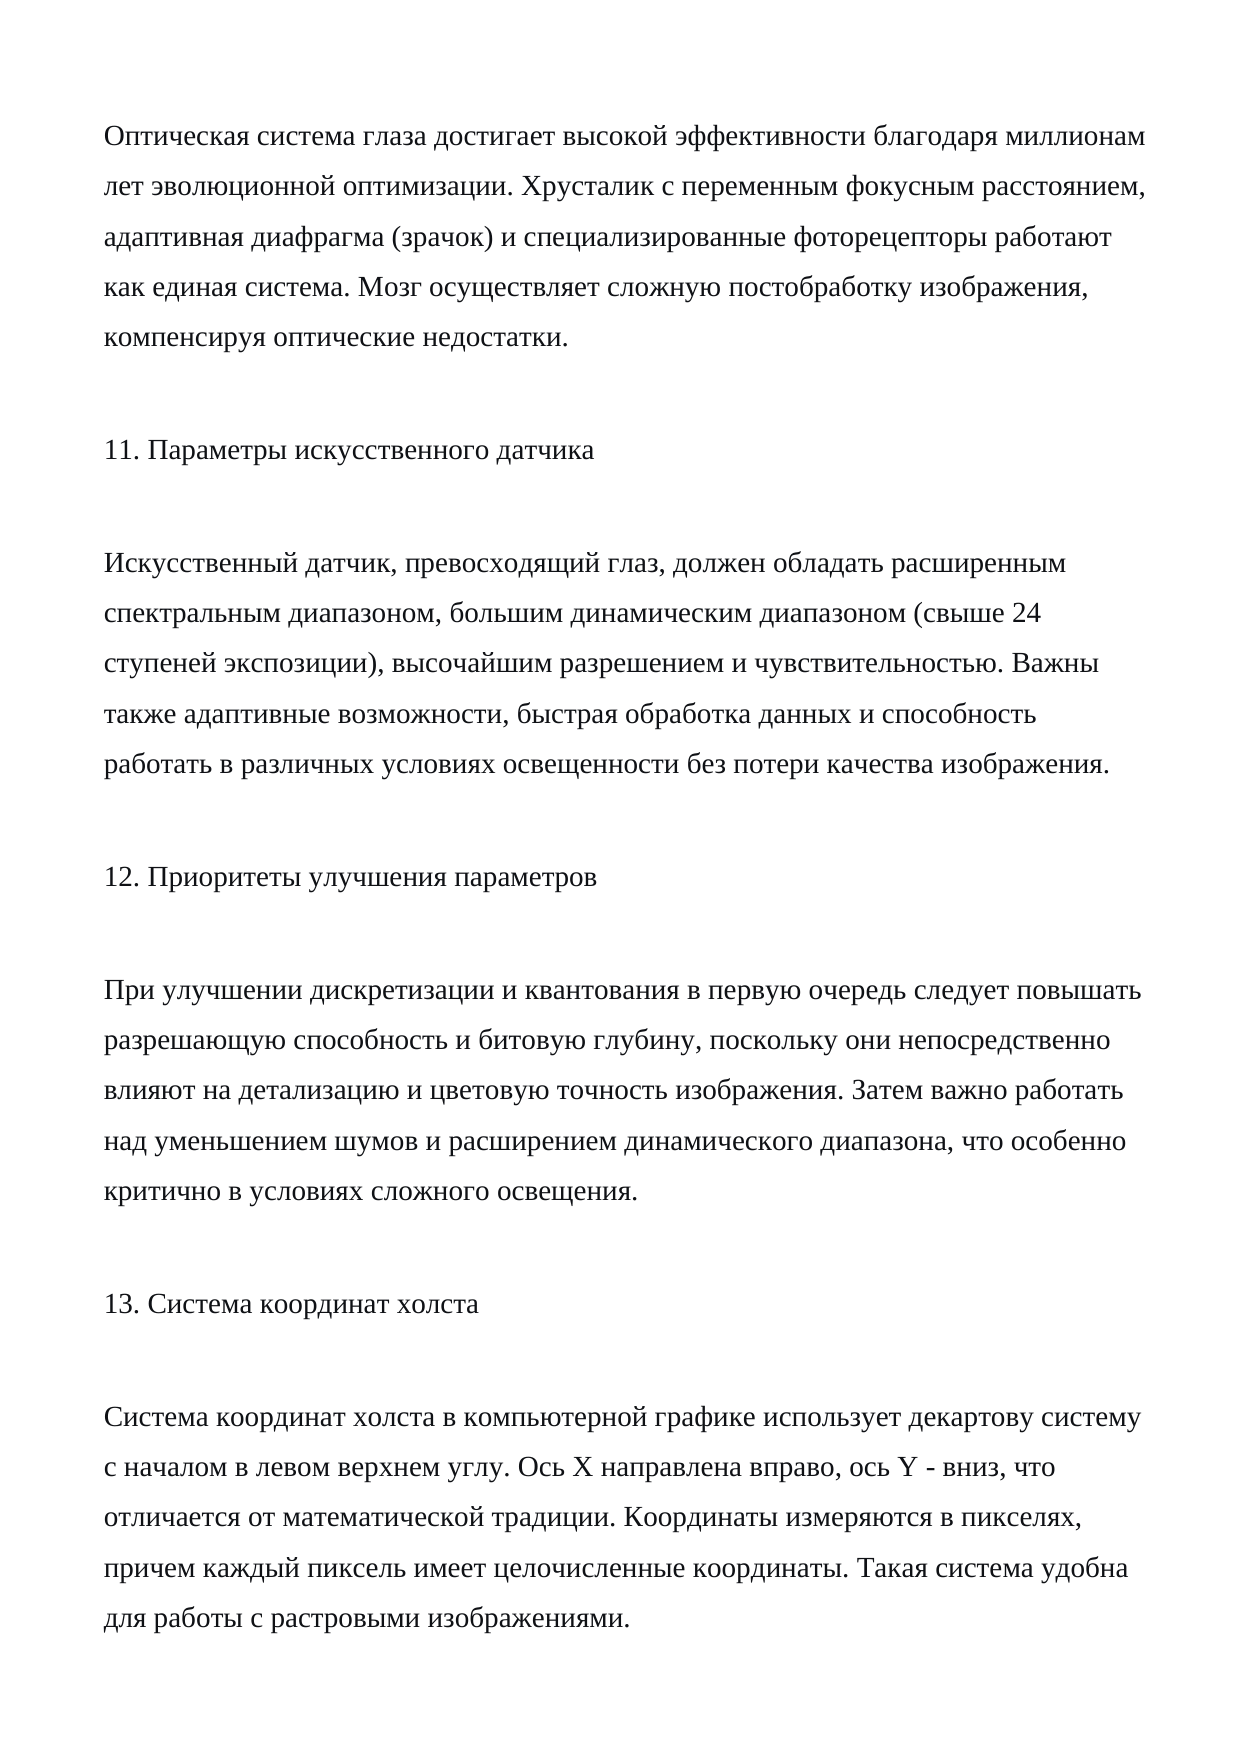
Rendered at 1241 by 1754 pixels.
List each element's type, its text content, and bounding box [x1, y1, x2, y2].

subtitle 11. Параметры искусственного датчика [103, 432, 1152, 466]
subtitle 12. Приоритеты улучшения параметров [103, 859, 1152, 893]
text Система координат холста в компьютерной графике использует декартову систему с началом в левом верхнем углу. Ось X направлена вправо, ось Y - вниз, что отличается от математической традиции. Координаты измеряются в пикселях, причем каждый пиксель имеет целочисленные координаты. Такая система удобна для работы с растровыми изображениями. [103, 1399, 1152, 1633]
text Оптическая система глаза достигает высокой эффективности благодаря миллионам лет эволюционной оптимизации. Хрусталик с переменным фокусным расстоянием, адаптивная диафрагма (зрачок) и специализированные фоторецепторы работают как единая система. Мозг осуществляет сложную постобработку изображения, компенсируя оптические недостатки. [103, 118, 1152, 353]
text Искусственный датчик, превосходящий глаз, должен обладать расширенным спектральным диапазоном, большим динамическим диапазоном (свыше 24 ступеней экспозиции), высочайшим разрешением и чувствительностью. Важны также адаптивные возможности, быстрая обработка данных и способность работать в различных условиях освещенности без потери качества изображения. [103, 545, 1152, 780]
subtitle 13. Система координат холста [103, 1286, 1152, 1319]
text При улучшении дискретизации и квантования в первую очередь следует повышать разрешающую способность и битовую глубину, поскольку они непосредственно влияют на детализацию и цветовую точность изображения. Затем важно работать над уменьшением шумов и расширением динамического диапазона, что особенно критично в условиях сложного освещения. [103, 972, 1152, 1207]
